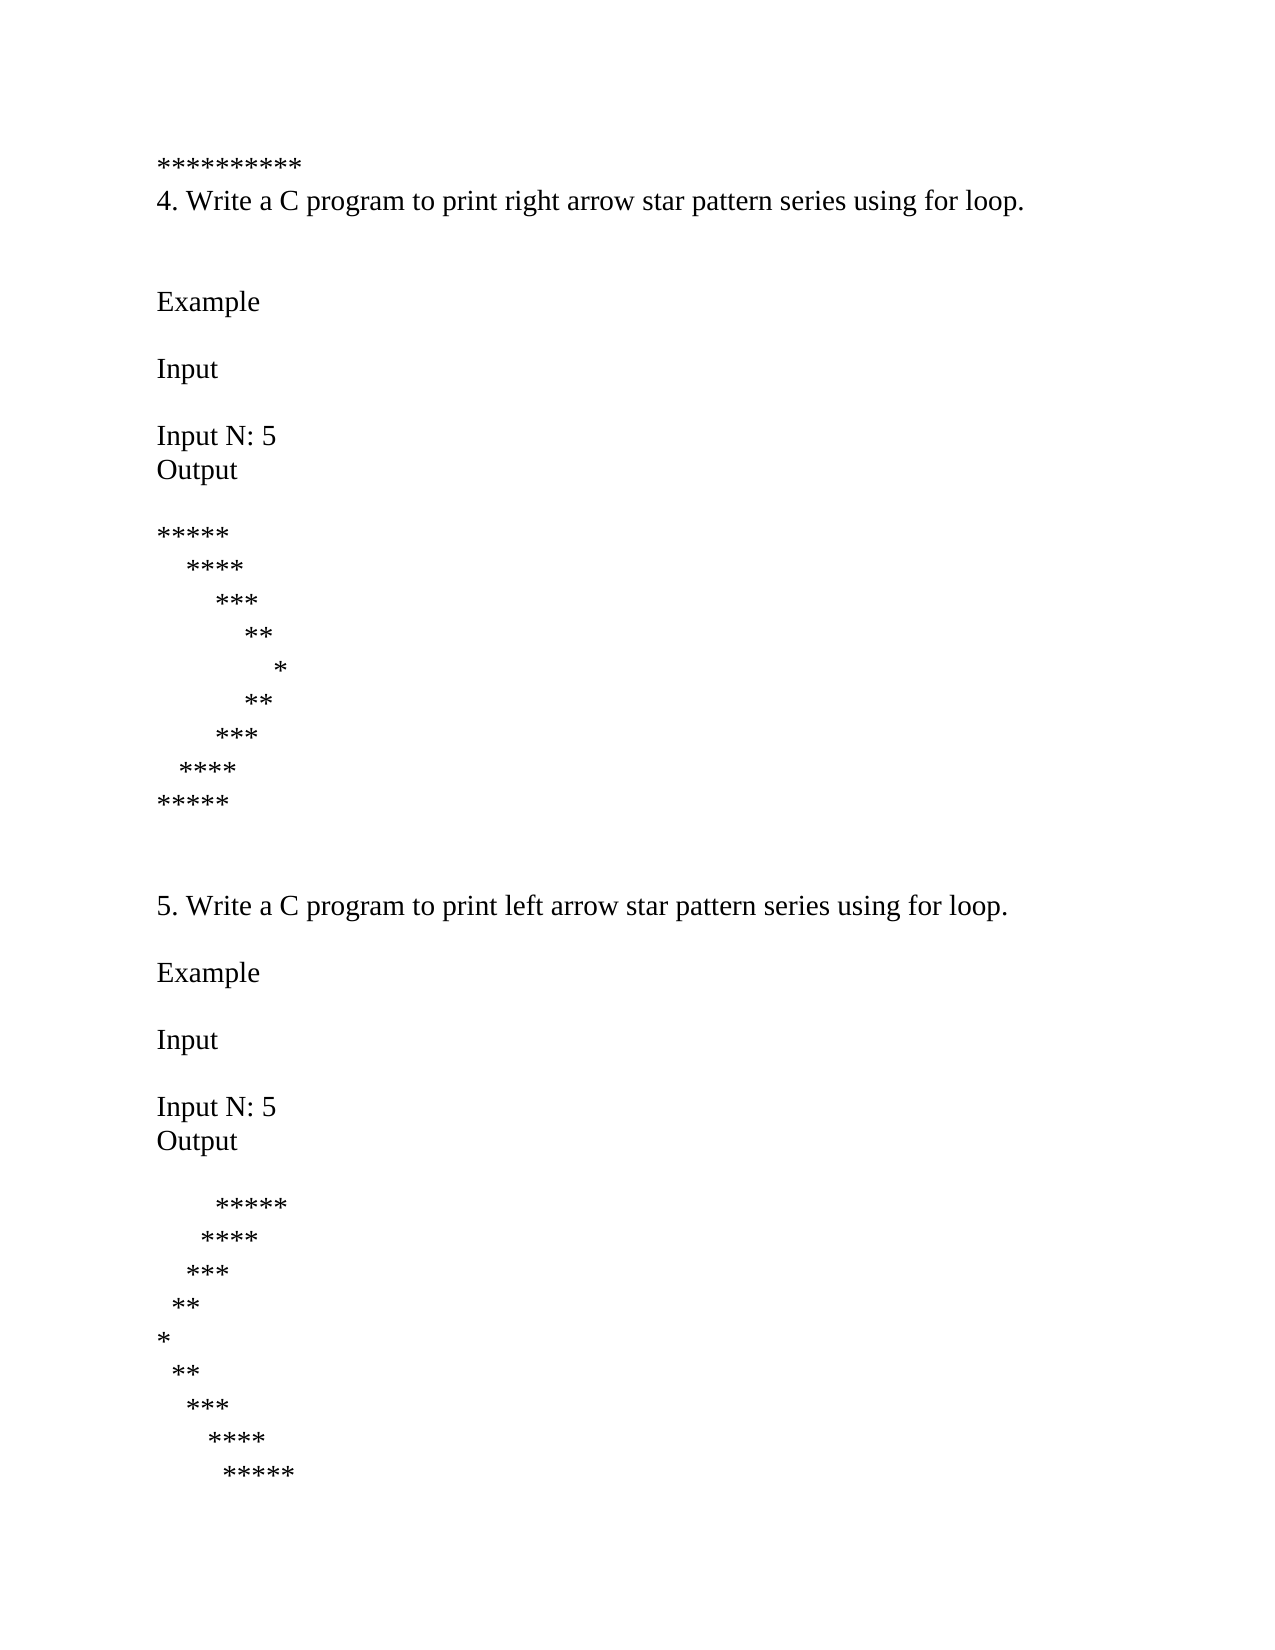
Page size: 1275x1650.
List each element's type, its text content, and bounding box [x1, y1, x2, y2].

text Example [156, 955, 1118, 988]
text Output [156, 452, 1118, 485]
text *** [156, 586, 1118, 619]
text *** [156, 1257, 1118, 1290]
text Input N: 5 [156, 418, 1118, 452]
text Input [156, 351, 1118, 385]
text * [156, 653, 1118, 687]
text Input N: 5 [156, 1089, 1118, 1123]
text *** [156, 1391, 1118, 1424]
text Output [156, 1123, 1118, 1156]
text **** [156, 1223, 1118, 1257]
text **** [156, 552, 1118, 586]
text *** [156, 720, 1118, 754]
text Example [156, 284, 1118, 318]
text Input [156, 1022, 1118, 1056]
text ***** [156, 1190, 1118, 1223]
text ***** [156, 519, 1118, 552]
text 5. Write a C program to print left arrow star pattern series using for loop. [156, 888, 1118, 921]
text **** [156, 754, 1118, 787]
text ** [156, 619, 1118, 653]
text ***** [156, 787, 1118, 821]
text ** [156, 687, 1118, 720]
text * [156, 1324, 1118, 1357]
text ** [156, 1357, 1118, 1391]
text 4. Write a C program to print right arrow star pattern series using for loop. [156, 183, 1118, 217]
text **** [156, 1424, 1118, 1458]
text ***** [156, 1458, 1118, 1492]
text ** [156, 1290, 1118, 1324]
text ********** [156, 150, 1118, 183]
